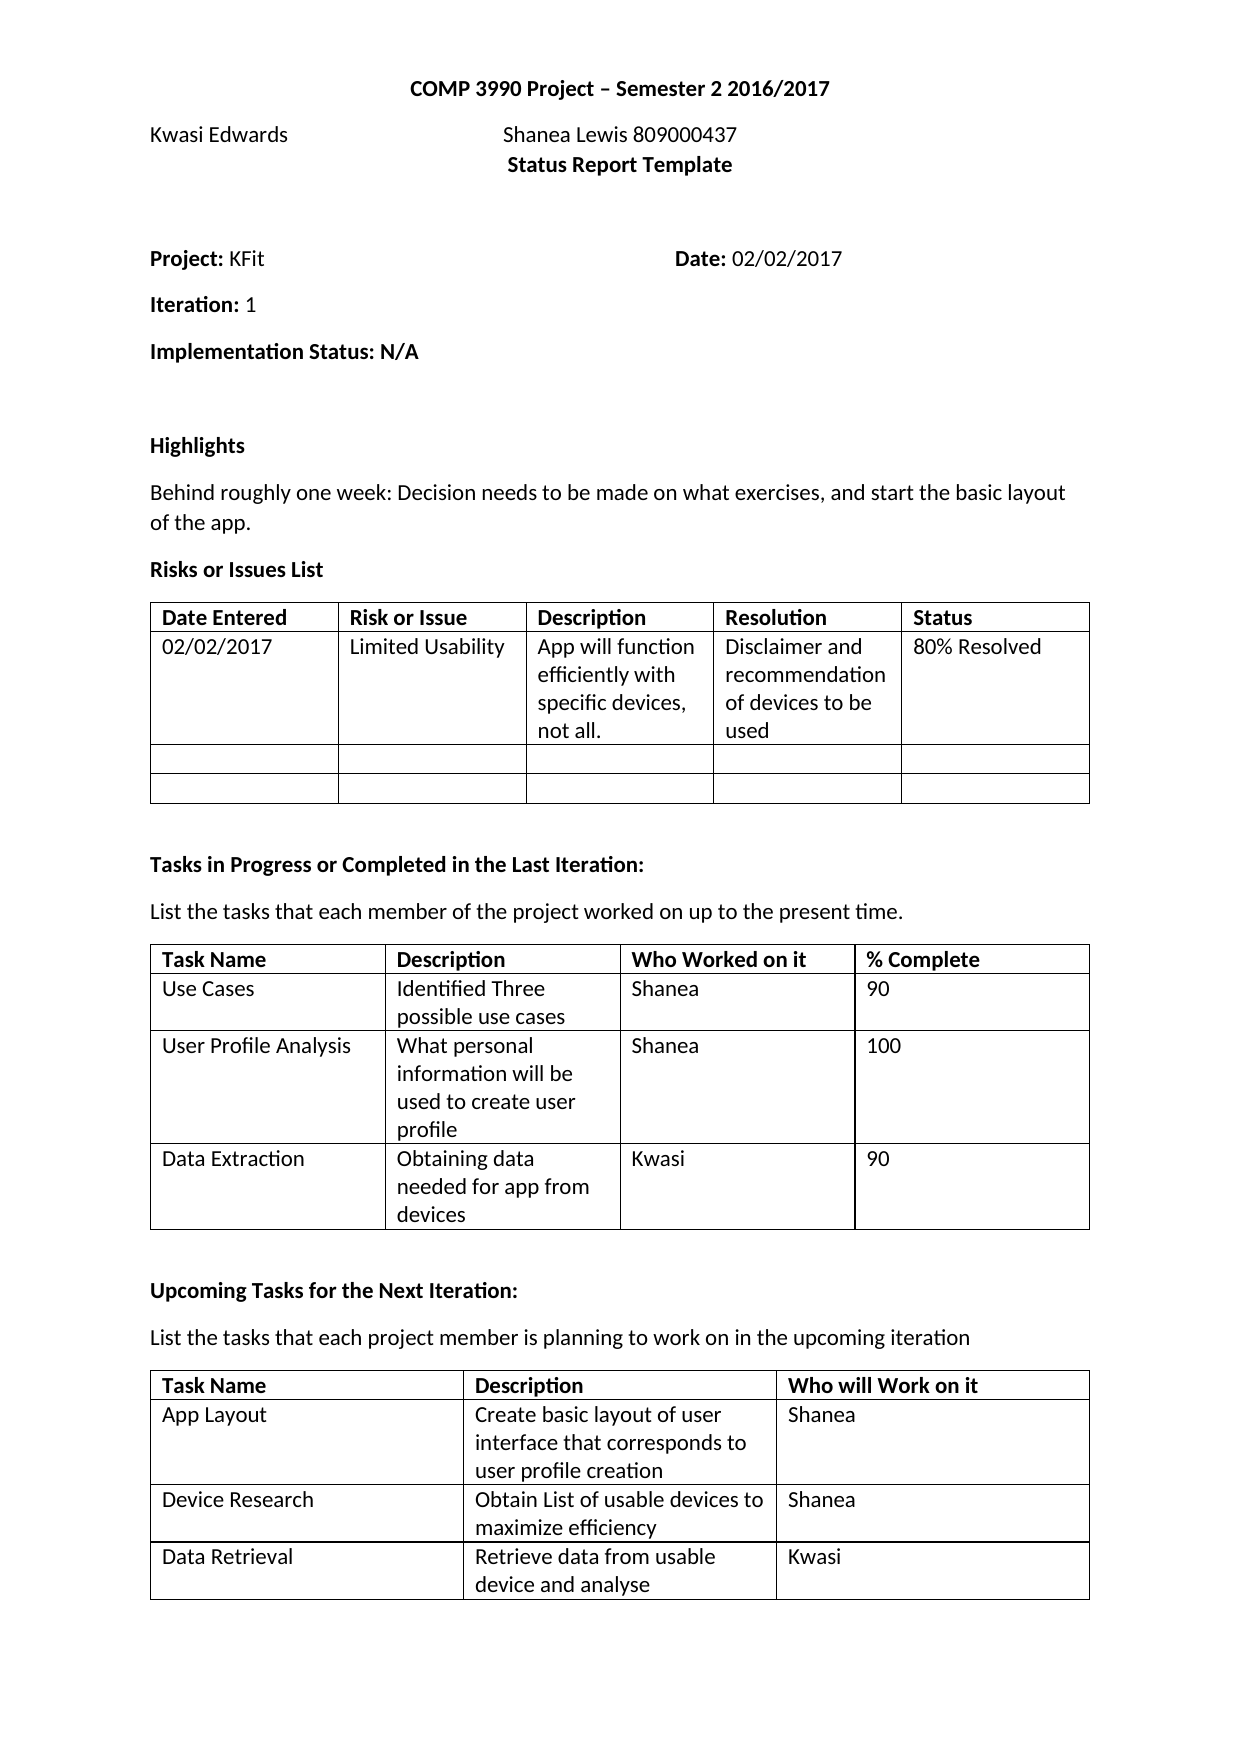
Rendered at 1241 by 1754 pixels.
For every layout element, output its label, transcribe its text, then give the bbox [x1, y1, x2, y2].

table_header Description [464, 1371, 776, 1399]
table_cell App Layout [151, 1400, 463, 1484]
table_header Status [902, 603, 1089, 631]
table_cell Obtain List of usable devices to maximize efficiency [464, 1485, 776, 1541]
table_cell Retrieve data from usable device and analyse [464, 1543, 776, 1598]
table_header Resolution [714, 603, 901, 631]
table_cell What personal information will be used to create user profile [386, 1031, 620, 1143]
table_header Task Name [151, 1371, 463, 1399]
table_cell [902, 774, 1089, 802]
text Tasks in Progress or Completed in the Last Iteration: [150, 850, 1090, 878]
table_cell Shanea [621, 1031, 854, 1143]
table_cell Limited Usability [339, 632, 526, 744]
table_cell Shanea [621, 974, 854, 1030]
table_cell Data Extraction [151, 1144, 385, 1228]
text Upcoming Tasks for the Next Iteration: [150, 1276, 1090, 1304]
table_cell Use Cases [151, 974, 385, 1030]
table_cell [902, 745, 1089, 773]
table_cell [527, 774, 713, 802]
table_cell 100 [856, 1031, 1089, 1143]
table_cell App will function efficiently with specific devices, not all. [527, 632, 713, 744]
table_header Risk or Issue [339, 603, 526, 631]
table_header Description [386, 945, 620, 973]
text Project: KFit Date: 02/02/2017 [150, 244, 1090, 272]
text Implementation Status: N/A [150, 337, 1090, 366]
table_cell Shanea [777, 1485, 1089, 1541]
text Highlights [150, 431, 1090, 459]
table_cell Create basic layout of user interface that corresponds to user profile creation [464, 1400, 776, 1484]
table_cell Identified Three possible use cases [386, 974, 620, 1030]
table_cell Device Research [151, 1485, 463, 1541]
table_cell User Profile Analysis [151, 1031, 385, 1143]
table_header Who will Work on it [777, 1371, 1089, 1399]
table_header Task Name [151, 945, 385, 973]
table_cell 90 [856, 974, 1089, 1030]
table_header Description [527, 603, 713, 631]
table_cell Shanea [777, 1400, 1089, 1484]
text Status Report Template [150, 150, 1090, 178]
table_cell Kwasi [777, 1543, 1089, 1598]
table_header Who Worked on it [621, 945, 854, 973]
table_cell 90 [856, 1144, 1089, 1228]
table_cell Data Retrieval [151, 1543, 463, 1598]
text List the tasks that each member of the project worked on up to the present time. [150, 897, 1090, 925]
text List the tasks that each project member is planning to work on in the upcoming iteration [150, 1323, 1090, 1351]
text Iteration: 1 [150, 291, 1090, 319]
table_cell [339, 774, 526, 802]
table_cell [151, 774, 338, 802]
text Risks or Issues List [150, 555, 1090, 583]
table_cell [151, 745, 338, 773]
table_cell [714, 745, 901, 773]
table_cell 80% Resolved [902, 632, 1089, 744]
table_cell [714, 774, 901, 802]
table_cell 02/02/2017 [151, 632, 338, 744]
text Behind roughly one week: Decision needs to be made on what exercises, and start the basic layout of the app. [150, 478, 1090, 536]
table_header % Complete [856, 945, 1089, 973]
table_cell Obtaining data needed for app from devices [386, 1144, 620, 1228]
table_header Date Entered [151, 603, 338, 631]
table_cell [339, 745, 526, 773]
table_cell Kwasi [621, 1144, 854, 1228]
table_cell [527, 745, 713, 773]
table_cell Disclaimer and recommendation of devices to be used [714, 632, 901, 744]
